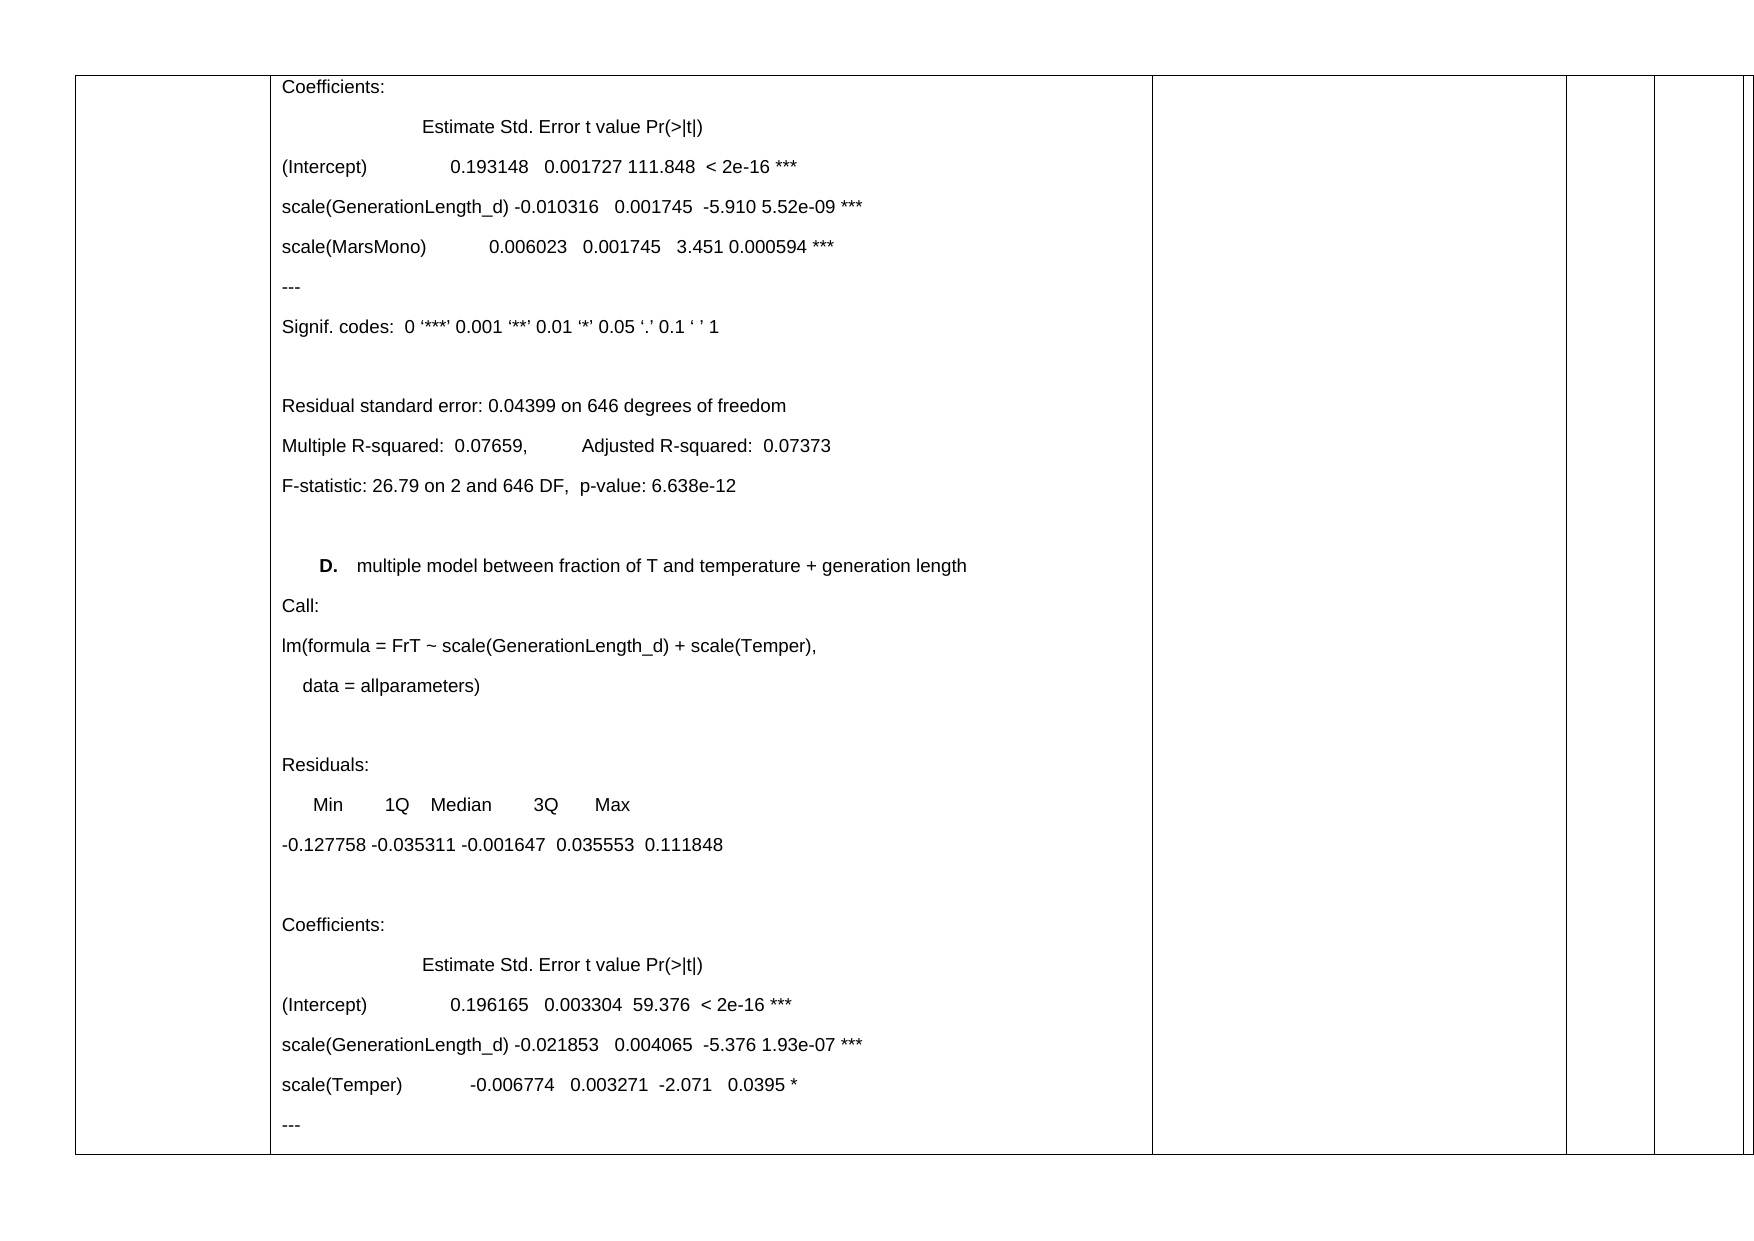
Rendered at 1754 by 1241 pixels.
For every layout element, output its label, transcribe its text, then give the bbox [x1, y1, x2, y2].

table_cell [1567, 76, 1654, 1154]
table_cell [1153, 76, 1566, 1154]
table_cell [1744, 76, 1753, 1154]
table_cell [76, 76, 270, 1154]
table_cell [1655, 76, 1743, 1154]
